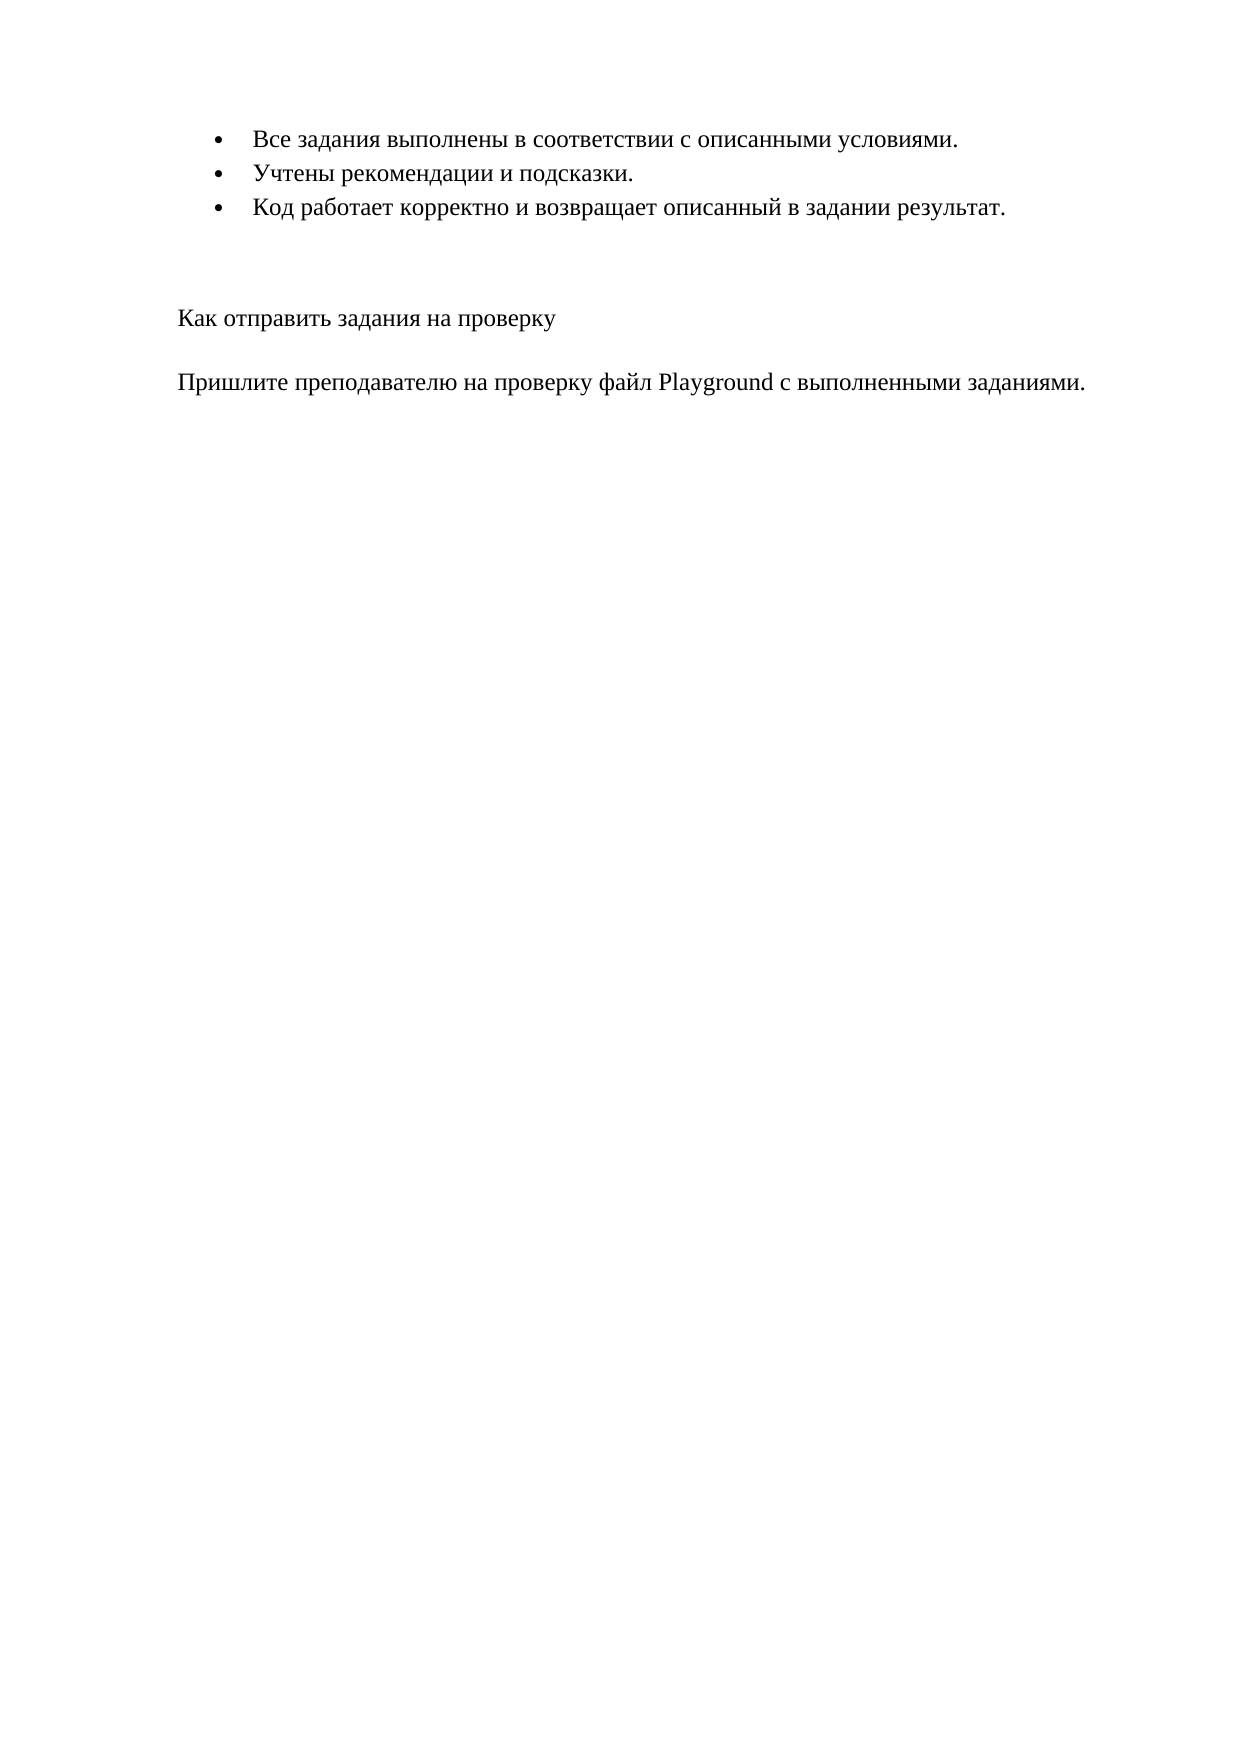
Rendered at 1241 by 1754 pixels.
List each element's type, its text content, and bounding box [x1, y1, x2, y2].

list Учтены рекомендации и подсказки. [215, 152, 1152, 187]
text Пришлите преподавателю на проверку файл Playground с выполненными заданиями. [177, 361, 1152, 396]
text Как отправить задания на проверку [177, 303, 1152, 332]
list Код работает корректно и возвращает описанный в задании результат. [215, 187, 1152, 221]
list Все задания выполнены в соответствии с описанными условиями. [215, 118, 1152, 152]
